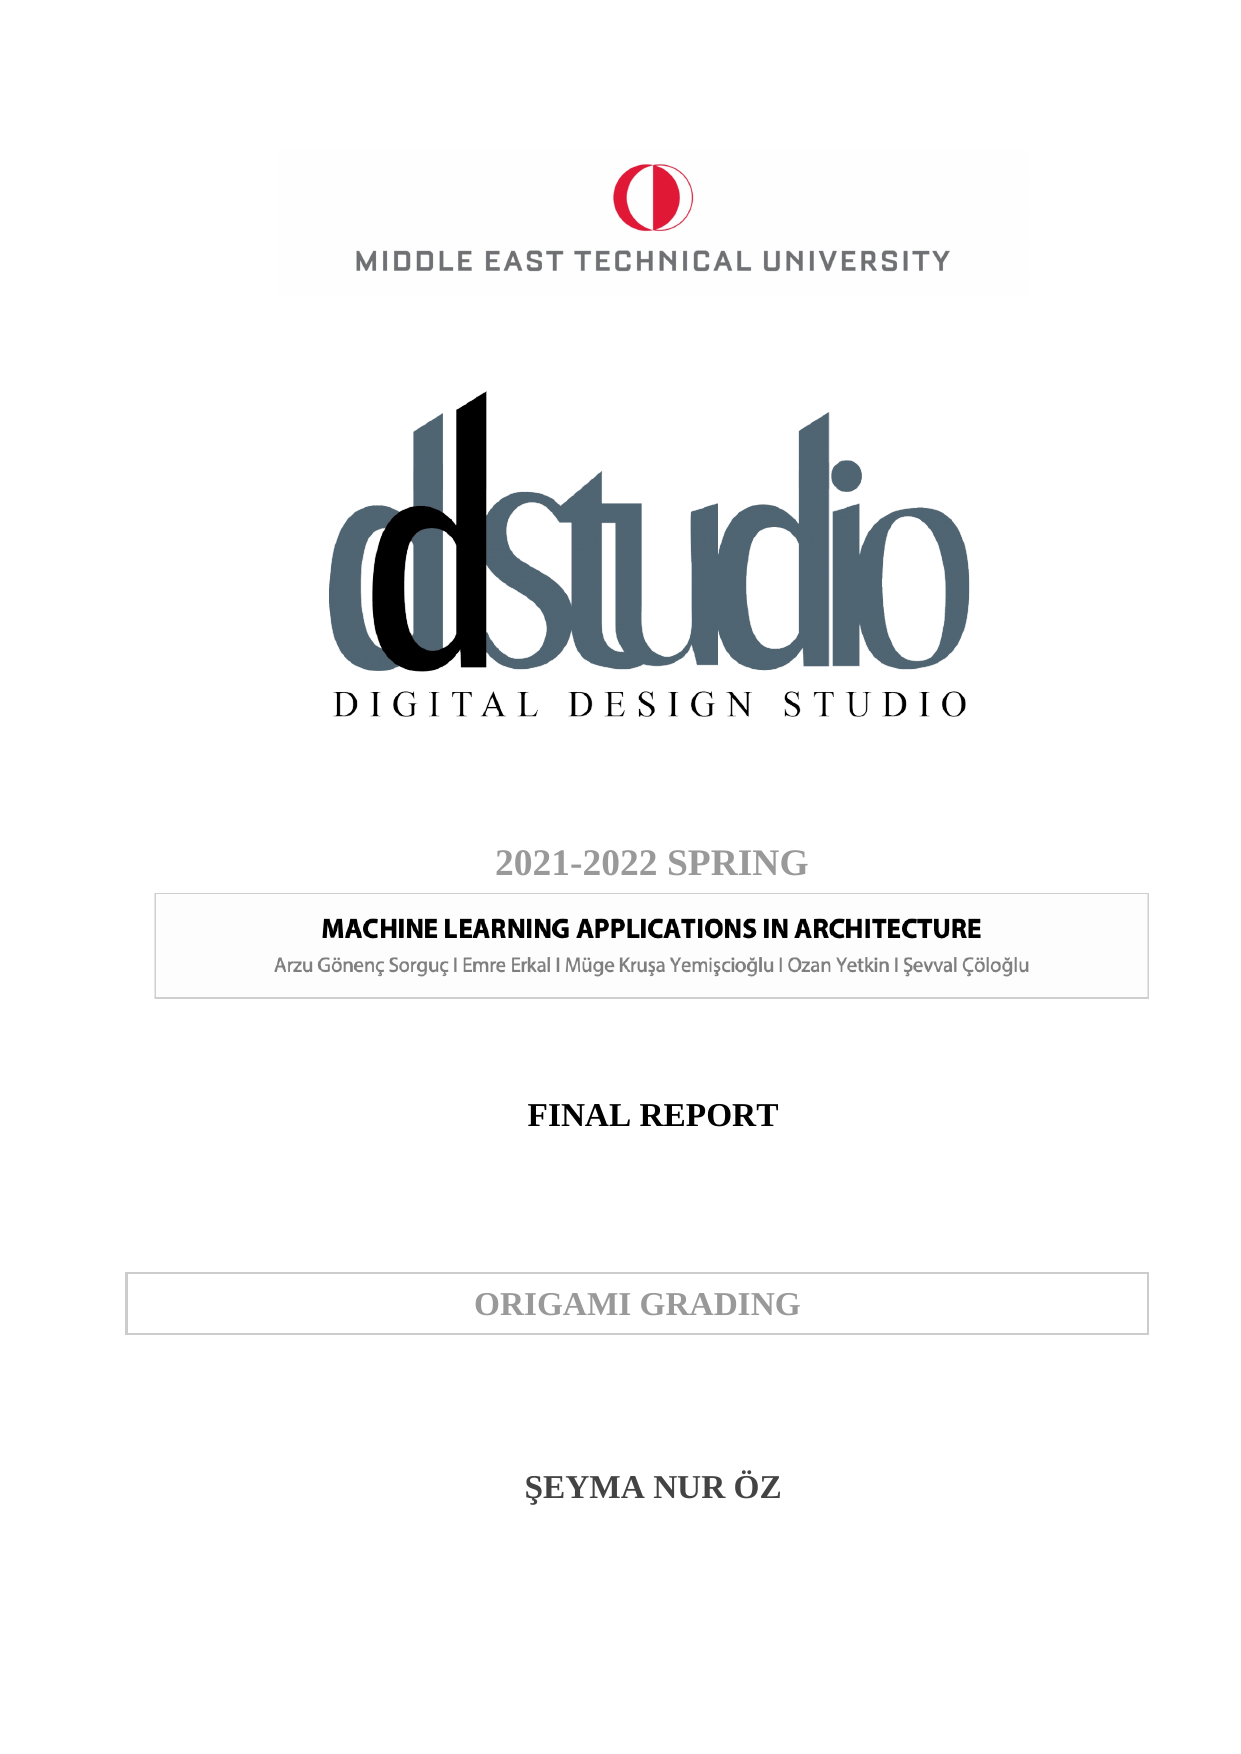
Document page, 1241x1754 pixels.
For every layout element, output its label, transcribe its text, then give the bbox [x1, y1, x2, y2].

picture [277, 150, 1029, 297]
text FINAL REPORT [2, 1096, 1240, 1134]
text ŞEYMA NUR ÖZ [2, 1467, 1240, 1506]
picture [329, 391, 977, 727]
text 2021-2022 SPRING [150, 840, 1153, 883]
table_header ORIGAMI GRADING [128, 1274, 1147, 1333]
picture [151, 890, 1155, 1004]
